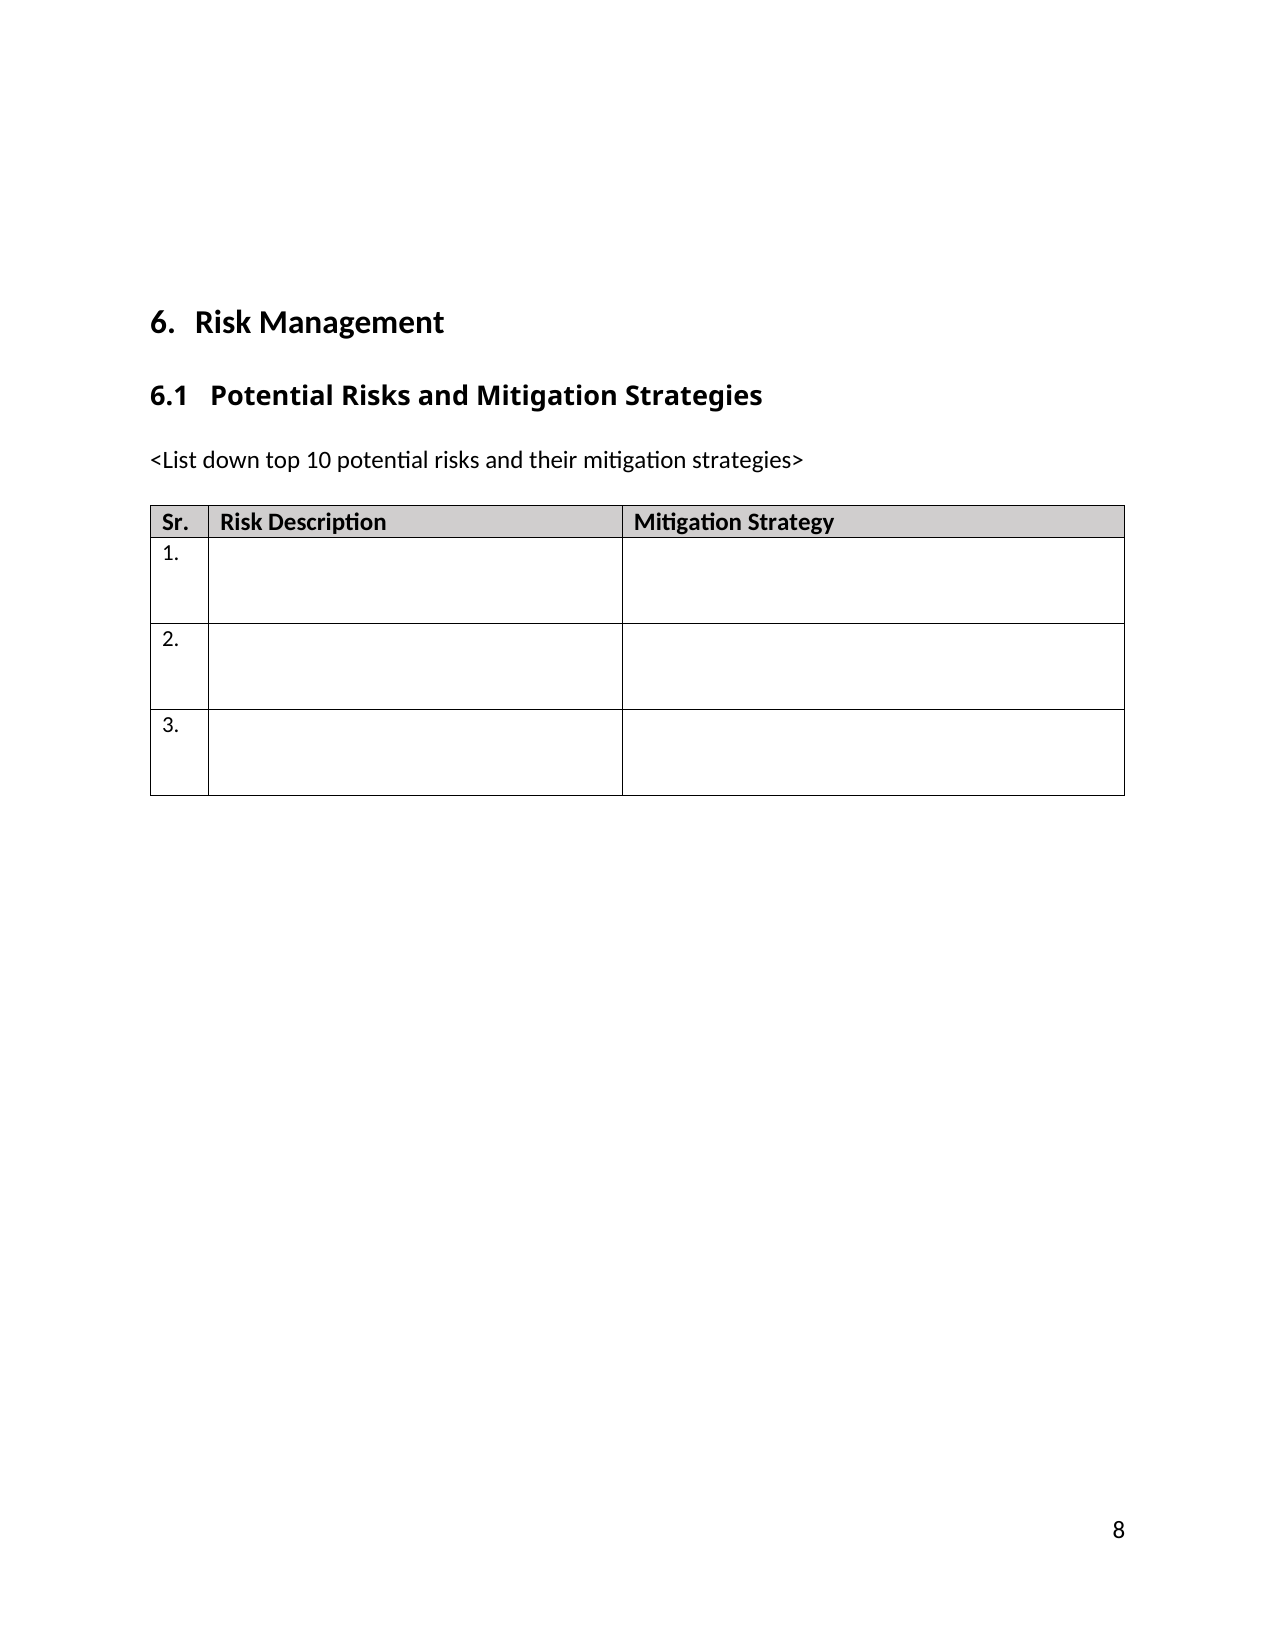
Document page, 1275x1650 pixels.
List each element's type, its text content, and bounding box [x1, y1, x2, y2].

subtitle Potential Risks and Mitigation Strategies [150, 377, 1125, 414]
table_cell [623, 624, 1124, 709]
table_cell [151, 710, 208, 795]
table_header Sr. [151, 506, 208, 537]
table_cell [623, 710, 1124, 795]
table_header Mitigation Strategy [623, 506, 1124, 537]
subtitle Risk Management [150, 301, 1125, 342]
table_header Risk Description [209, 506, 622, 537]
table_cell [151, 538, 208, 623]
table_cell [209, 710, 622, 795]
table_cell [209, 624, 622, 709]
table_cell [623, 538, 1124, 623]
table_cell [151, 624, 208, 709]
table_cell [209, 538, 622, 623]
text <List down top 10 potential risks and their mitigation strategies> [150, 444, 1125, 475]
